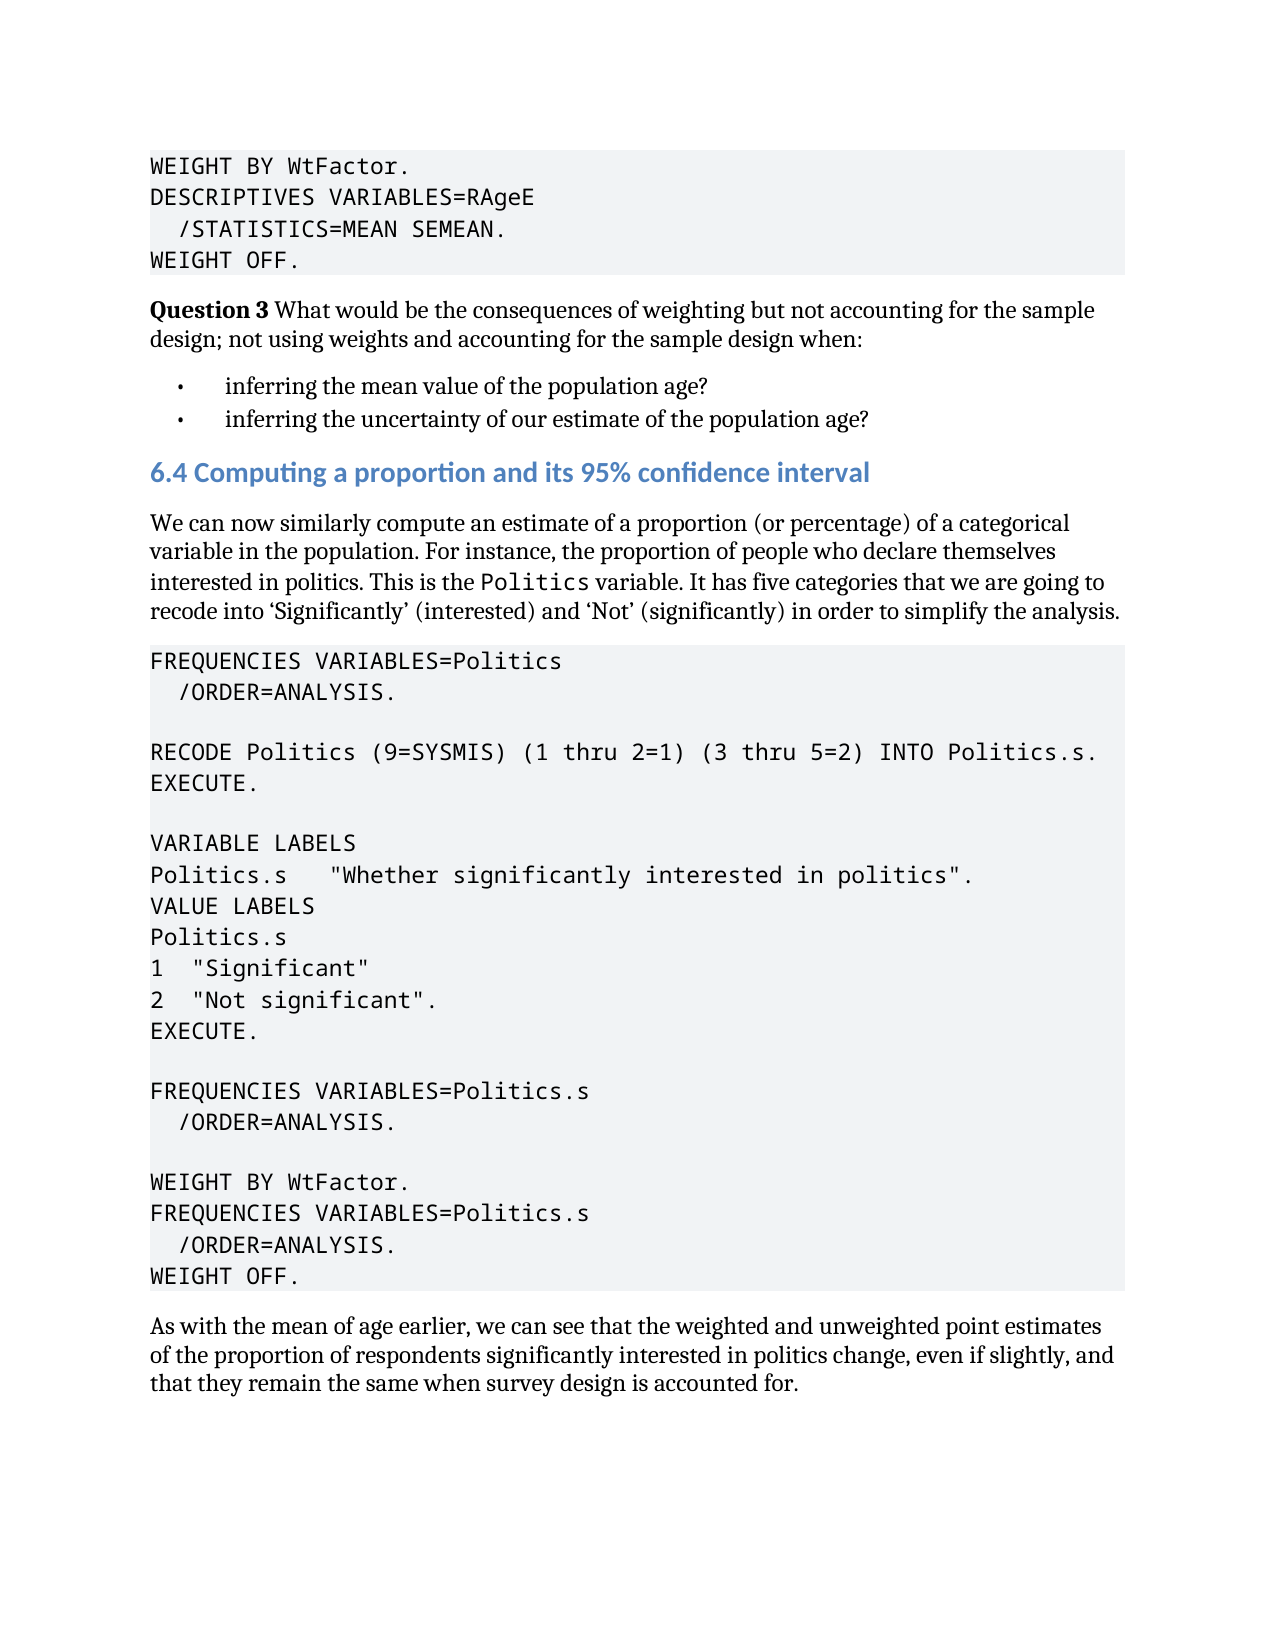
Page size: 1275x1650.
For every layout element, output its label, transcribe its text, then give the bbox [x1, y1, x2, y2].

list inferring the uncertainty of our estimate of the population age? [175, 404, 1125, 433]
text FREQUENCIES VARIABLES=Politics /ORDER=ANALYSIS. RECODE Politics (9=SYSMIS) (1 thru 2=1) (3 thru 5=2) INTO Politics.s. EXECUTE. VARIABLE LABELS Politics.s "Whether significantly interested in politics". VALUE LABELS Politics.s 1 "Significant" 2 "Not significant". EXECUTE. FREQUENCIES VARIABLES=Politics.s /ORDER=ANALYSIS. WEIGHT BY WtFactor. FREQUENCIES VARIABLES=Politics.s /ORDER=ANALYSIS. WEIGHT OFF. [150, 645, 1125, 1291]
text As with the mean of age earlier, we can see that the weighted and unweighted point estimates of the proportion of respondents significantly interested in politics change, even if slightly, and that they remain the same when survey design is accounted for. [150, 1312, 1125, 1398]
list inferring the mean value of the population age? [175, 372, 1125, 401]
text We can now similarly compute an estimate of a proportion (or percentage) of a categorical variable in the population. For instance, the proportion of people who declare themselves interested in politics. This is the Politics variable. It has five categories that we are going to recode into ‘Significantly’ (interested) and ‘Not’ (significantly) in order to simplify the analysis. [150, 508, 1125, 626]
subtitle 6.4 Computing a proportion and its 95% confidence interval [150, 454, 1125, 490]
text WEIGHT BY WtFactor. DESCRIPTIVES VARIABLES=RAgeE /STATISTICS=MEAN SEMEAN. WEIGHT OFF. [150, 150, 1125, 275]
text Question 3 What would be the consequences of weighting but not accounting for the sample design; not using weights and accounting for the sample design when: [150, 296, 1125, 353]
